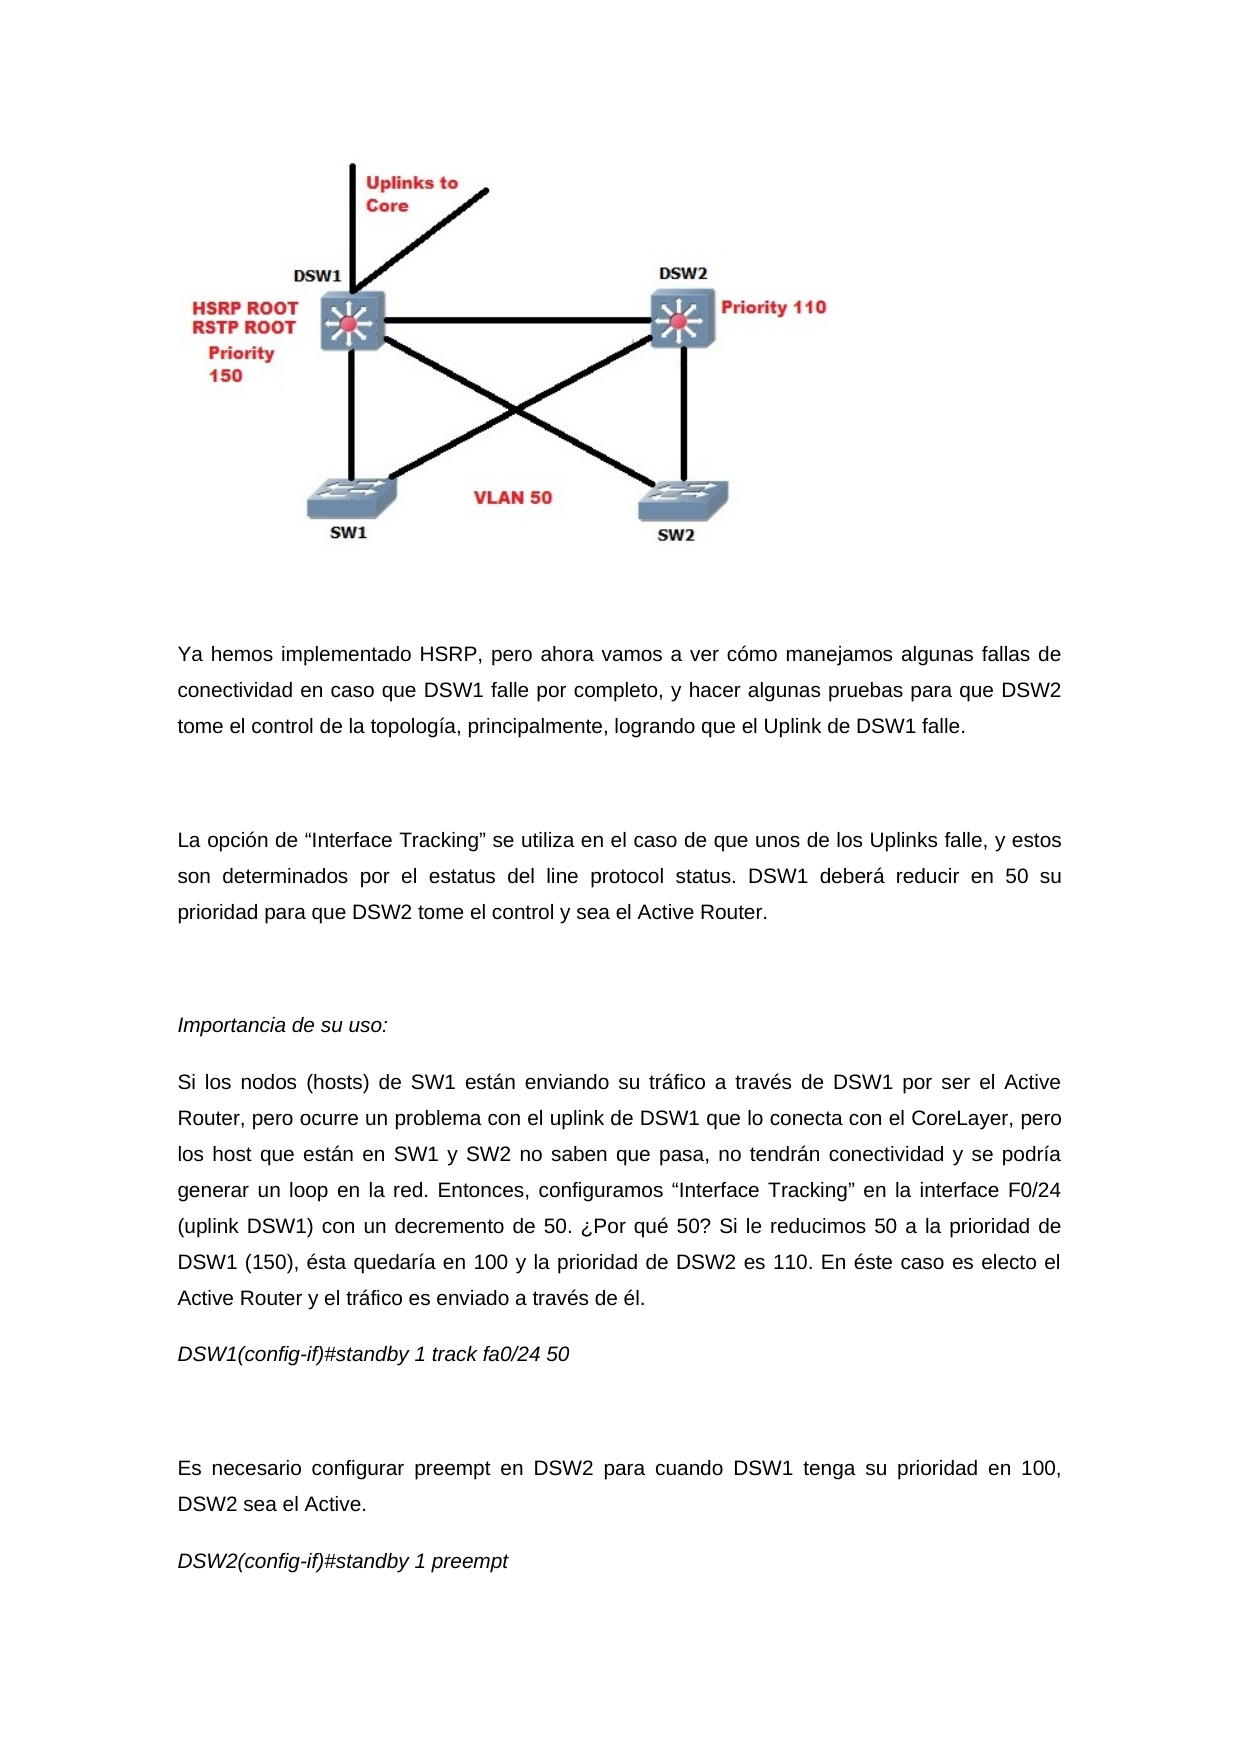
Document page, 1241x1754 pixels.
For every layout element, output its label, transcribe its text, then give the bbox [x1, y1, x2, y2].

text DSW1(config-if)#standby 1 track fa0/24 50 [177, 1342, 1063, 1366]
text Importancia de su uso: [177, 1013, 1063, 1037]
text La opción de “Interface Tracking” se utiliza en el caso de que unos de los Uplinks falle, y estos son determinados por el estatus del line protocol status. DSW1 deberá reducir en 50 su prioridad para que DSW2 tome el control y sea el Active Router. [177, 828, 1063, 923]
picture [177, 147, 837, 551]
text DSW2(config-if)#standby 1 preempt [177, 1548, 1063, 1572]
text Ya hemos implementado HSRP, pero ahora vamos a ver cómo manejamos algunas fallas de conectividad en caso que DSW1 falle por completo, y hacer algunas pruebas para que DSW2 tome el control de la topología, principalmente, logrando que el Uplink de DSW1 falle. [177, 642, 1063, 738]
text Si los nodos (hosts) de SW1 están enviando su tráfico a través de DSW1 por ser el Active Router, pero ocurre un problema con el uplink de DSW1 que lo conecta con el CoreLayer, pero los host que están en SW1 y SW2 no saben que pasa, no tendrán conectividad y se podría generar un loop en la red. Entonces, configuramos “Interface Tracking” en la interface F0/24 (uplink DSW1) con un decremento de 50. ¿Por qué 50? Si le reducimos 50 a la prioridad de DSW1 (150), ésta quedaría en 100 y la prioridad de DSW2 es 110. En éste caso es electo el Active Router y el tráfico es enviado a través de él. [177, 1070, 1063, 1309]
text Es necesario configurar preempt en DSW2 para cuando DSW1 tenga su prioridad en 100, DSW2 sea el Active. [177, 1456, 1063, 1516]
